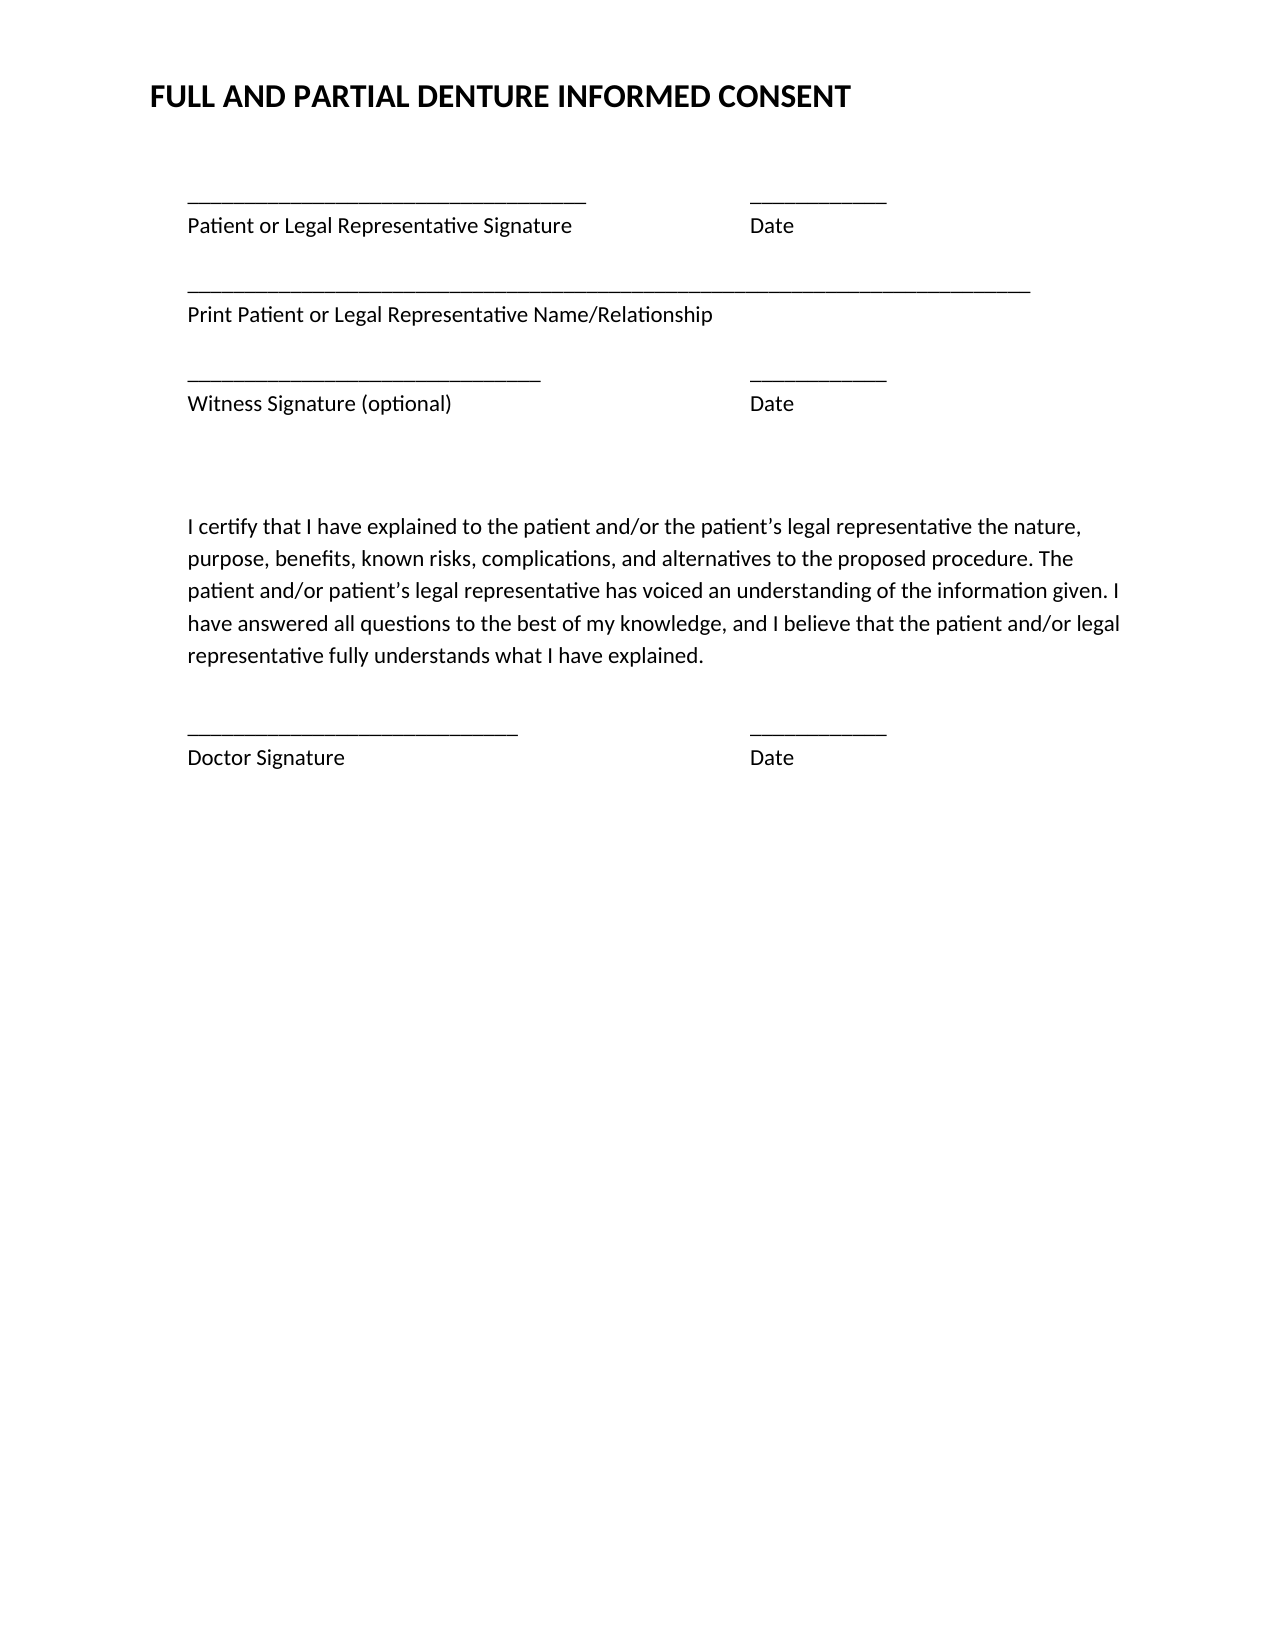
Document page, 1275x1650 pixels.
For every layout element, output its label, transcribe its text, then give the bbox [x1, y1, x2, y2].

text _____________________________ ____________ [187, 711, 1125, 739]
text __________________________________________________________________________ [187, 268, 1125, 296]
text _______________________________ ____________ [187, 357, 1125, 385]
text Witness Signature (optional) Date [187, 389, 1125, 418]
text I certify that I have explained to the patient and/or the patient’s legal representative the nature, purpose, benefits, known risks, complications, and alternatives to the proposed procedure. The patient and/or patient’s legal representative has voiced an understanding of the information given. I have answered all questions to the best of my knowledge, and I believe that the patient and/or legal representative fully understands what I have explained. [187, 512, 1125, 669]
text ___________________________________ ____________ [187, 179, 1125, 207]
text Print Patient or Legal Representative Name/Relationship [187, 300, 1125, 328]
text Doctor Signature Date [187, 743, 1125, 771]
text Patient or Legal Representative Signature Date [187, 211, 1125, 239]
